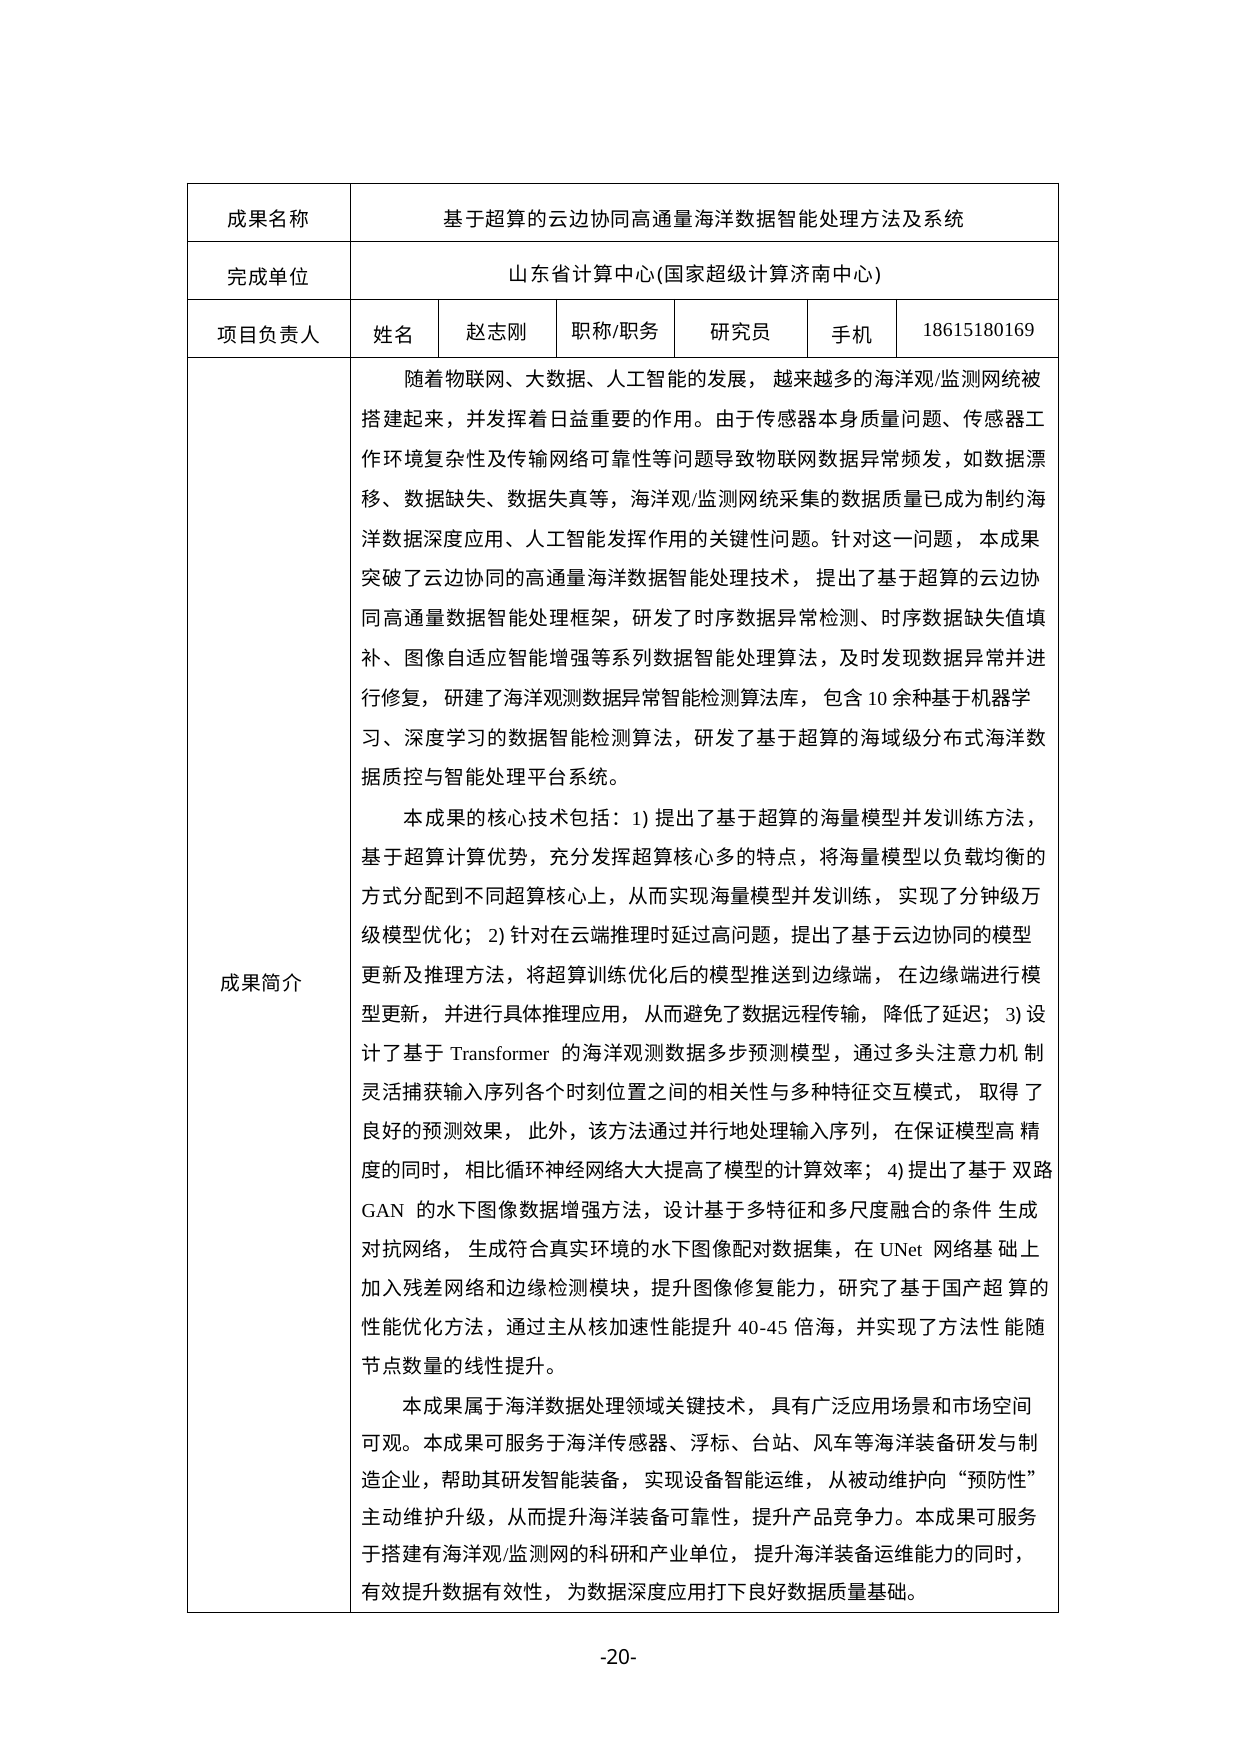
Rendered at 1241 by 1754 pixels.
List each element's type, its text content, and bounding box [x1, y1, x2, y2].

table_cell 职称/职务 [557, 300, 674, 357]
table_cell 赵志刚 [439, 300, 556, 357]
table_cell 18615180169 [897, 300, 1058, 357]
table_header 成果名称 [188, 184, 350, 241]
table_cell 山东省计算中心(国家超级计算济南中心) [351, 242, 1058, 299]
table_cell 姓名 [351, 300, 438, 357]
table_cell 完成单位 [188, 242, 350, 299]
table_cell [351, 358, 1058, 1612]
table_header 基于超算的云边协同高通量海洋数据智能处理方法及系统 [351, 184, 1058, 241]
table_cell 项目负责人 [188, 300, 350, 357]
table_cell 研究员 [675, 300, 807, 357]
table_cell 成果简介 [188, 358, 350, 1612]
table_cell 手机 [808, 300, 896, 357]
